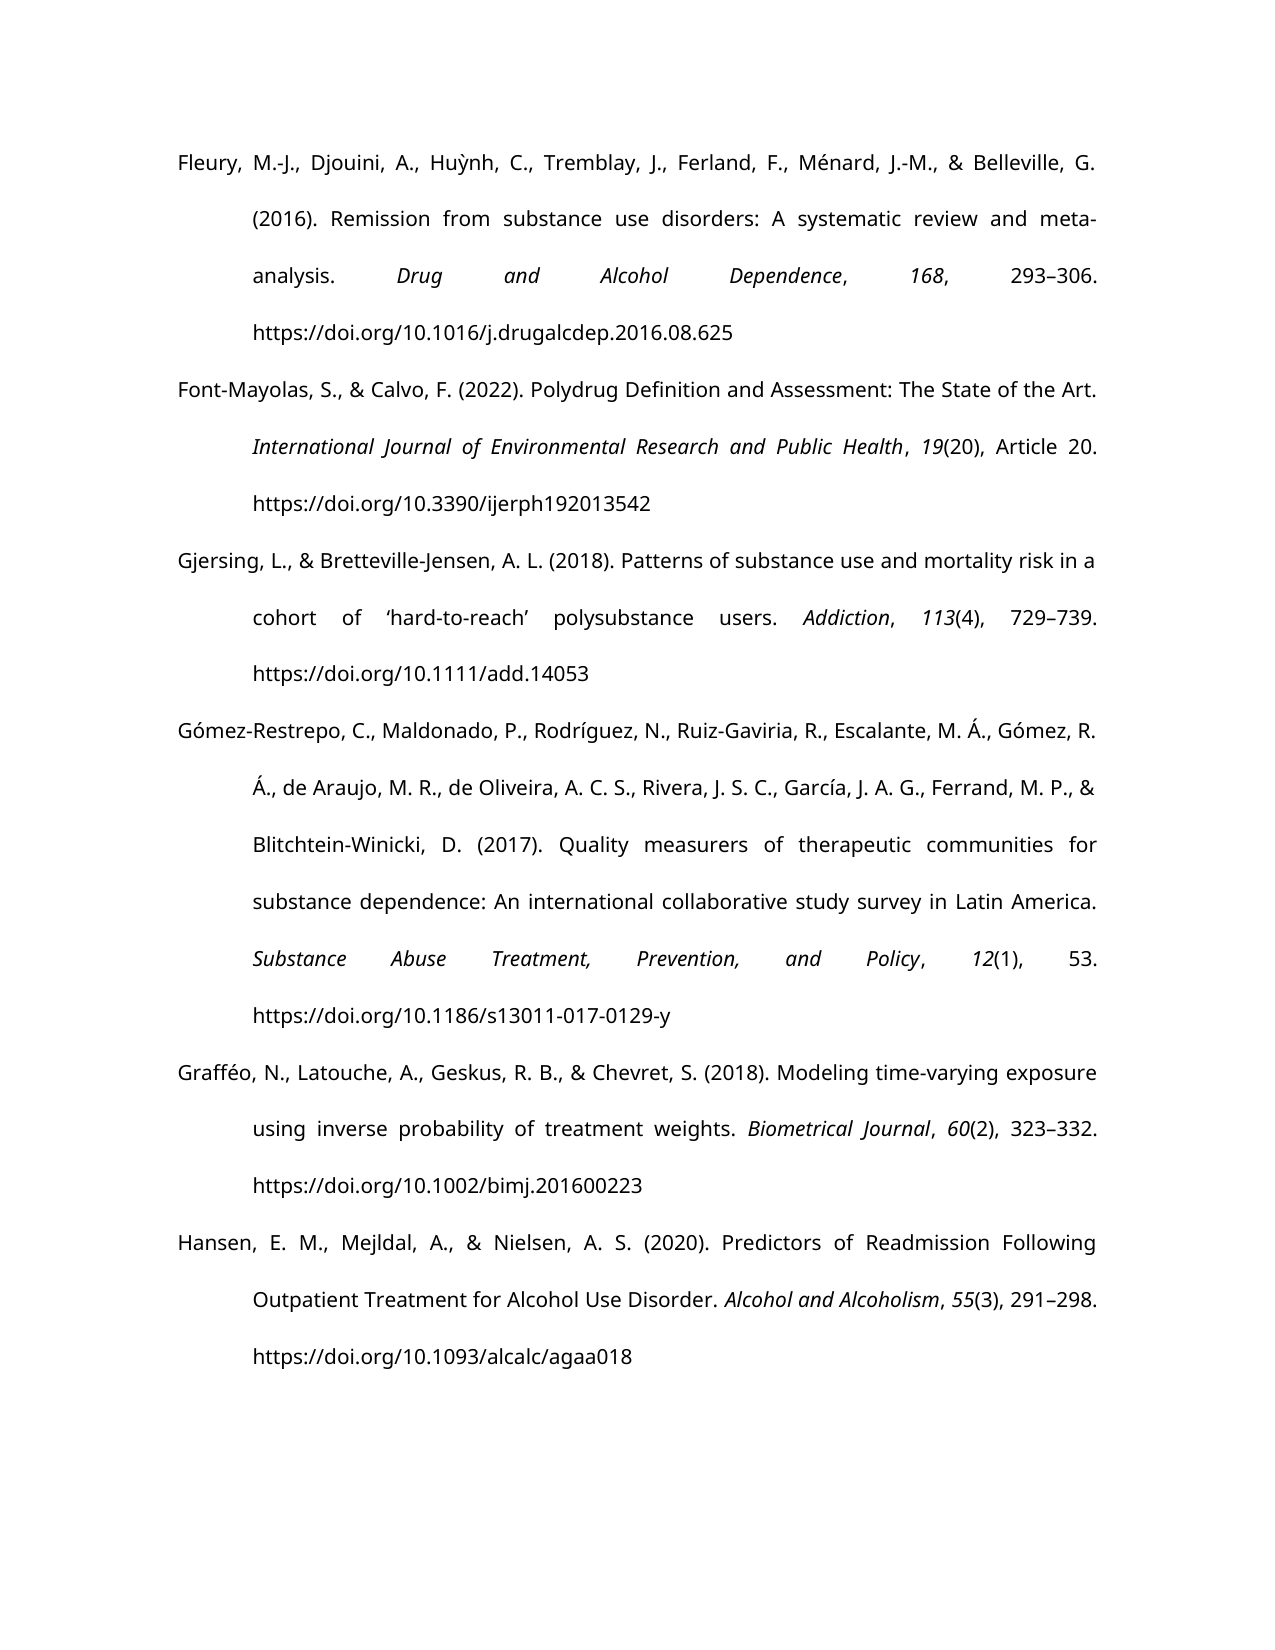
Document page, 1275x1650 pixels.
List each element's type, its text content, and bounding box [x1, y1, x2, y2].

text Fleury, M.-J., Djouini, A., Huỳnh, C., Tremblay, J., Ferland, F., Ménard, J.-M., & Belleville, G. (2016). Remission from substance use disorders: A systematic review and meta-analysis. Drug and Alcohol Dependence, 168, 293–306. https://doi.org/10.1016/j.drugalcdep.2016.08.625 [177, 148, 1098, 347]
text Gjersing, L., & Bretteville-Jensen, A. L. (2018). Patterns of substance use and mortality risk in a cohort of ‘hard-to-reach’ polysubstance users. Addiction, 113(4), 729–739. https://doi.org/10.1111/add.14053 [177, 546, 1098, 688]
text Font-Mayolas, S., & Calvo, F. (2022). Polydrug Definition and Assessment: The State of the Art. International Journal of Environmental Research and Public Health, 19(20), Article 20. https://doi.org/10.3390/ijerph192013542 [177, 375, 1098, 517]
text Gómez-Restrepo, C., Maldonado, P., Rodríguez, N., Ruiz-Gaviria, R., Escalante, M. Á., Gómez, R. Á., de Araujo, M. R., de Oliveira, A. C. S., Rivera, J. S. C., García, J. A. G., Ferrand, M. P., & Blitchtein-Winicki, D. (2017). Quality measurers of therapeutic communities for substance dependence: An international collaborative study survey in Latin America. Substance Abuse Treatment, Prevention, and Policy, 12(1), 53. https://doi.org/10.1186/s13011-017-0129-y [177, 716, 1098, 1029]
text Hansen, E. M., Mejldal, A., & Nielsen, A. S. (2020). Predictors of Readmission Following Outpatient Treatment for Alcohol Use Disorder. Alcohol and Alcoholism, 55(3), 291–298. https://doi.org/10.1093/alcalc/agaa018 [177, 1228, 1098, 1370]
text Grafféo, N., Latouche, A., Geskus, R. B., & Chevret, S. (2018). Modeling time-varying exposure using inverse probability of treatment weights. Biometrical Journal, 60(2), 323–332. https://doi.org/10.1002/bimj.201600223 [177, 1058, 1098, 1200]
